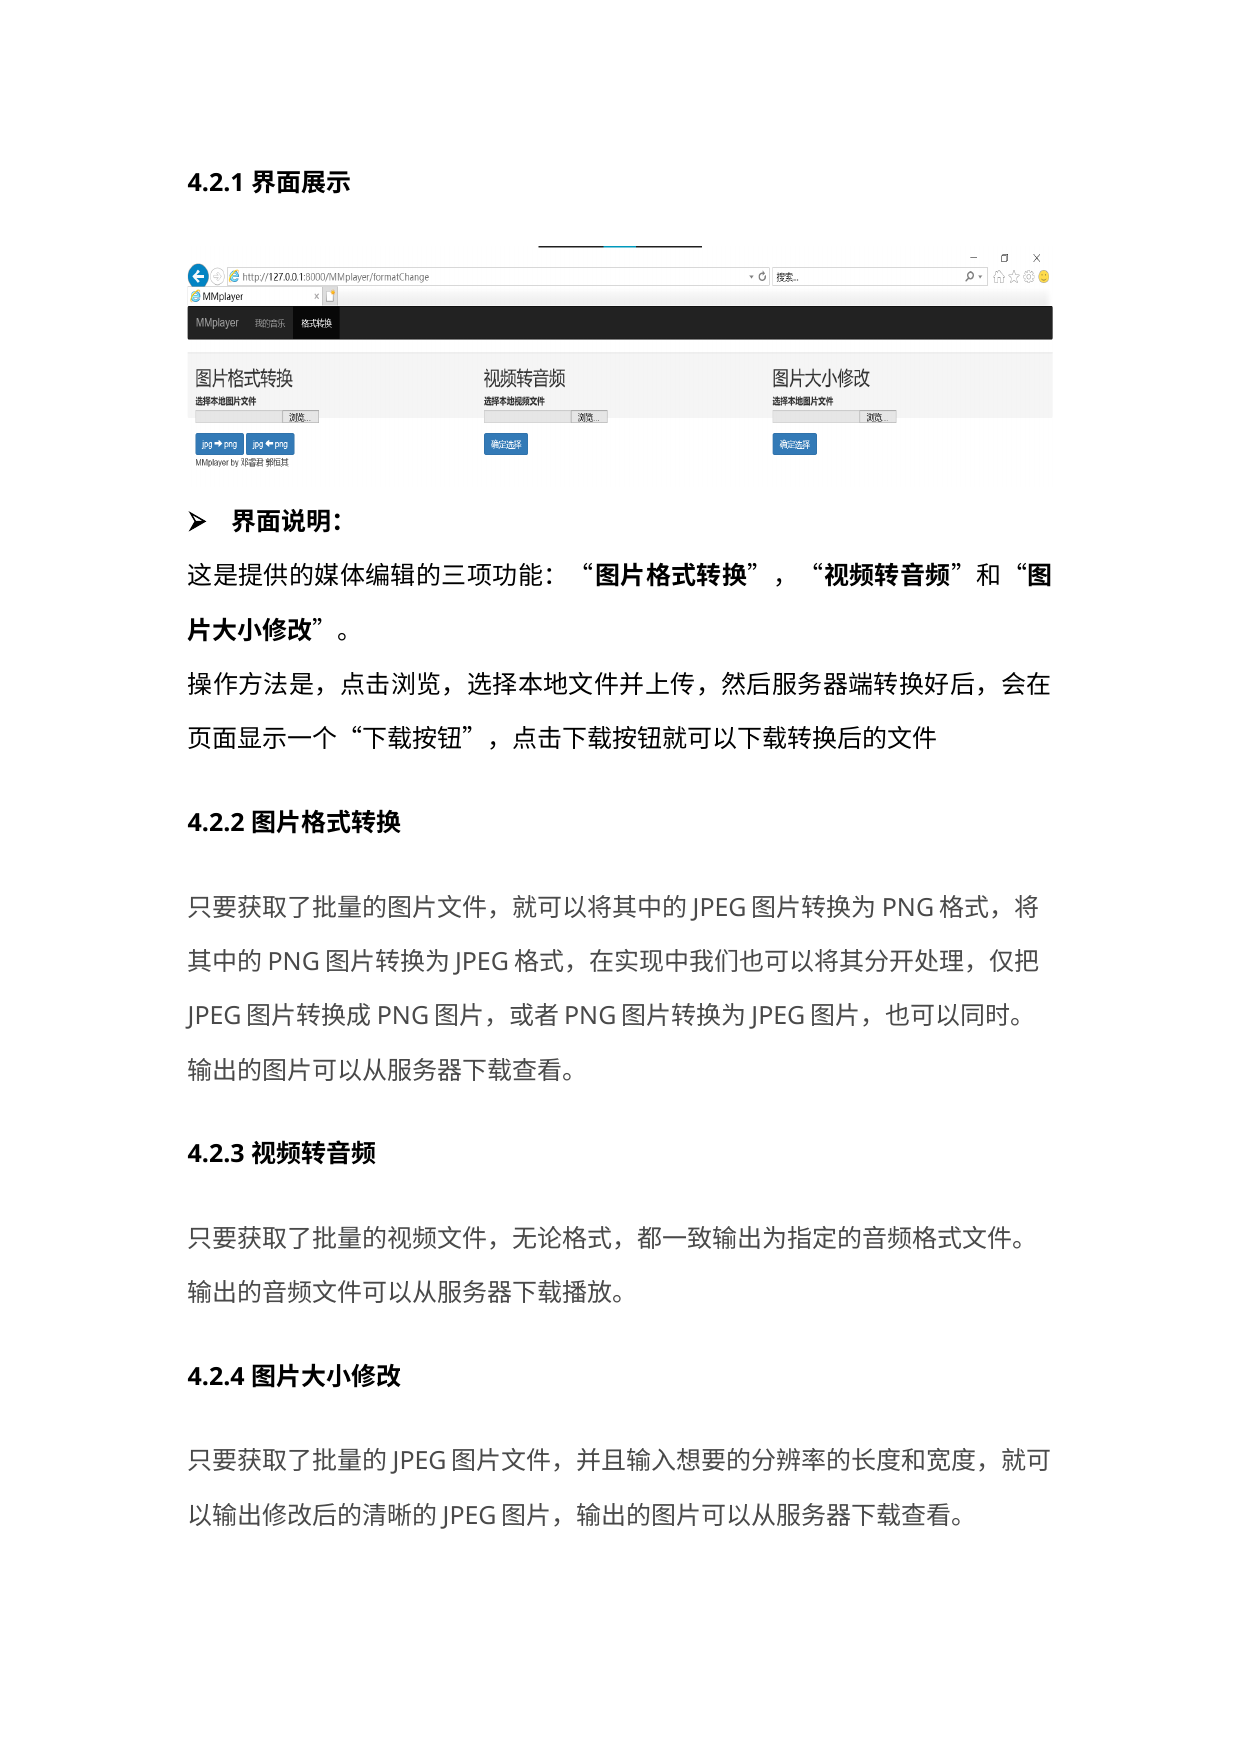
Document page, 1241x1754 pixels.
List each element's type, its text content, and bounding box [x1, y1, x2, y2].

text 只要获取了批量的JPEG图片文件，并且输入想要的分辨率的长度和宽度，就可以输出修改后的清晰的JPEG图片，输出的图片可以从服务器下载查看。 [187, 1441, 1053, 1531]
text 这是提供的媒体编辑的三项功能：“图片格式转换”，“视频转音频”和“图片大小修改”。 [187, 556, 1053, 646]
text 只要获取了批量的图片文件，就可以将其中的JPEG图片转换为PNG格式，将其中的PNG图片转换为JPEG格式，在实现中我们也可以将其分开处理，仅把JPEG图片转换成PNG图片，或者PNG图片转换为JPEG图片，也可以同时。输出的图片可以从服务器下载查看。 [187, 887, 1053, 1086]
list 界面说明： [187, 501, 1053, 538]
picture [194, 271, 203, 281]
text 操作方法是，点击浏览，选择本地文件并上传，然后服务器端转换好后，会在页面显示一个“下载按钮”，点击下载按钮就可以下载转换后的文件 [187, 664, 1053, 755]
text 只要获取了批量的视频文件，无论格式，都一致输出为指定的音频格式文件。输出的音频文件可以从服务器下载播放。 [187, 1218, 1053, 1309]
subtitle 4.2.4 图片大小修改 [187, 1356, 1053, 1392]
subtitle 4.2.3 视频转音频 [187, 1134, 1053, 1170]
subtitle 4.2.1 界面展示 [187, 162, 1053, 198]
picture [187, 246, 1053, 487]
subtitle 4.2.2 图片格式转换 [187, 802, 1053, 839]
